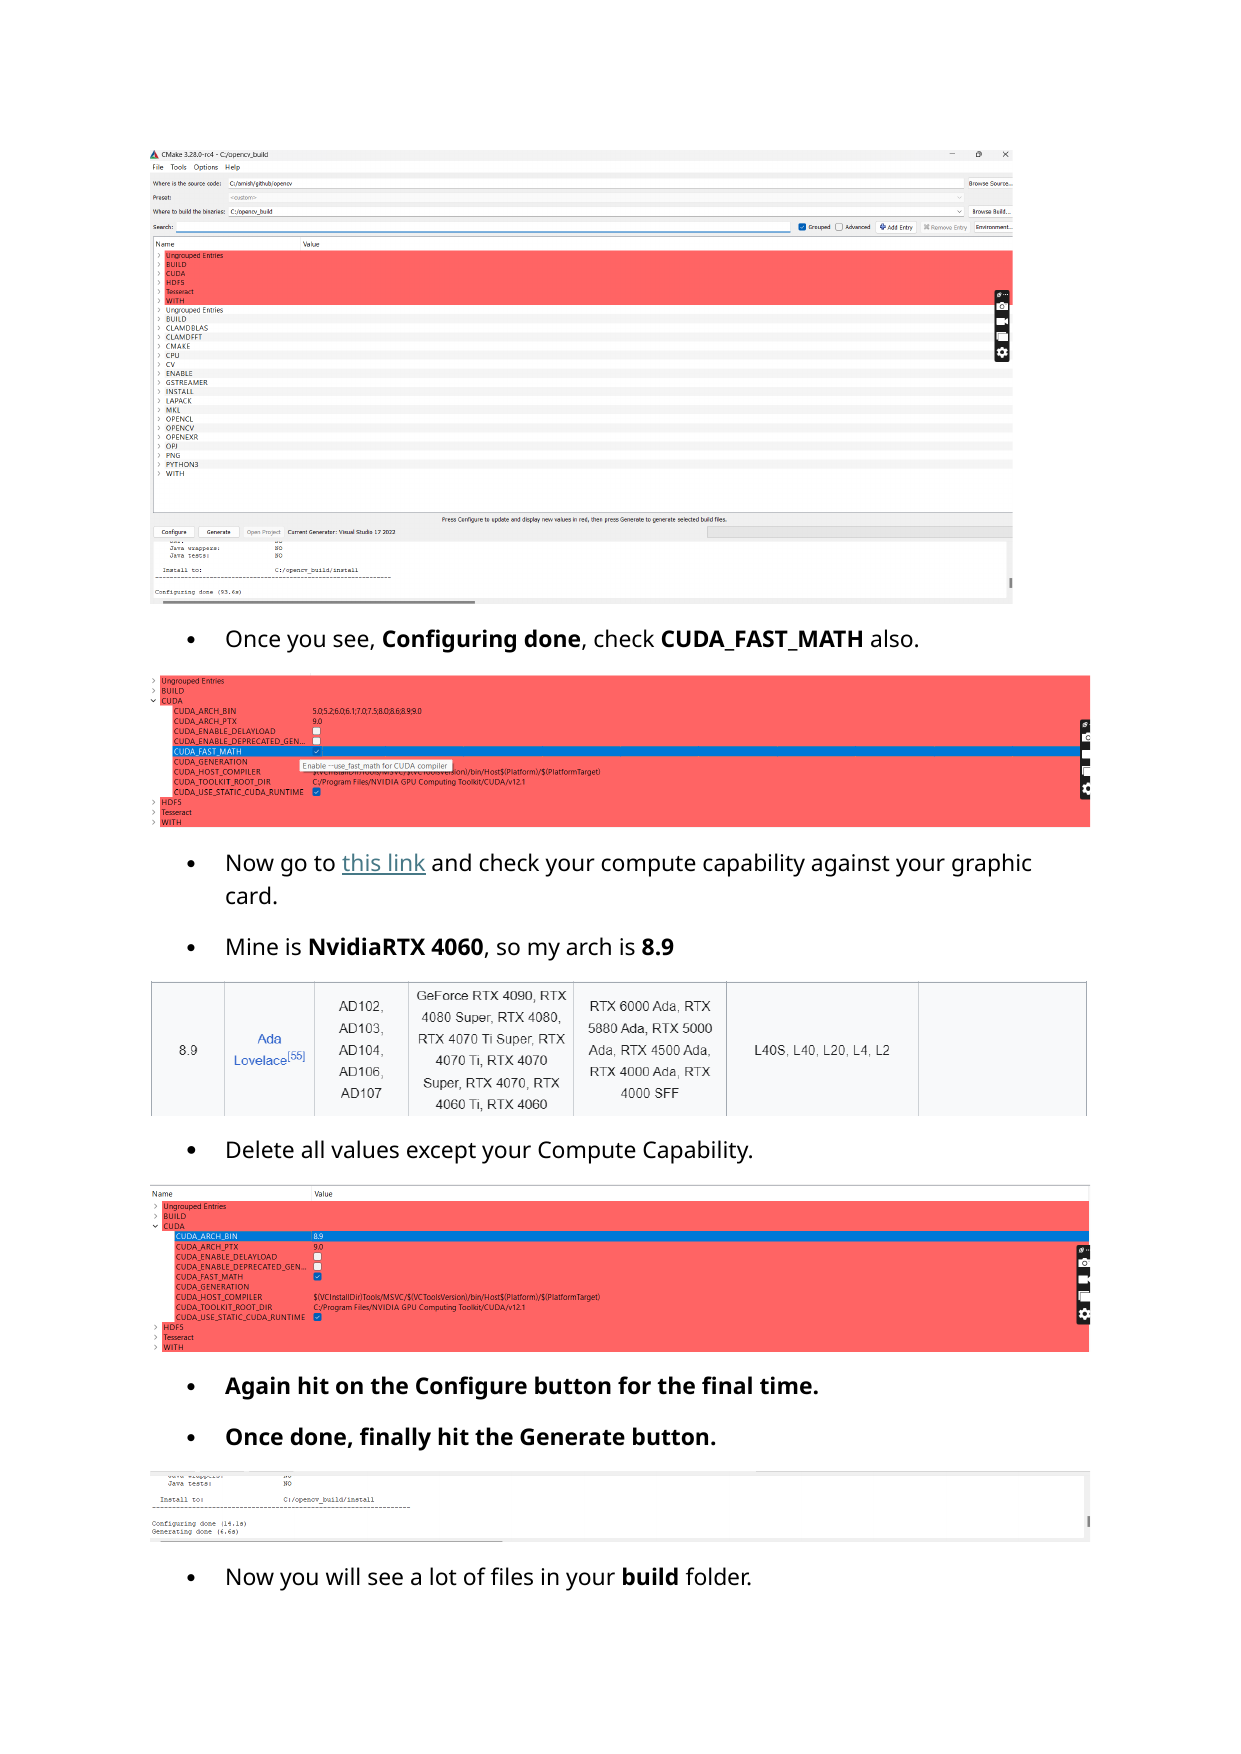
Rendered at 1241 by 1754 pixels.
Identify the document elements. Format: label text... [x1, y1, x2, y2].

list Again hit on the Configure button for the final time. [187, 1370, 1090, 1402]
list Now you will see a lot of files in your build folder. [187, 1561, 1090, 1592]
picture [150, 1471, 1091, 1542]
list Once you see, Configuring done, check CUDA_FAST_MATH also. [187, 623, 1090, 654]
picture [150, 1184, 1091, 1352]
picture [150, 981, 1091, 1116]
list Now go to this link and check your compute capability against your graphic card. [187, 846, 1090, 911]
list Mine is NvidiaRTX 4060, so my arch is 8.9 [187, 931, 1090, 962]
picture [150, 673, 1091, 828]
picture [150, 150, 1013, 604]
list Once done, finally hit the Generate button. [187, 1421, 1090, 1452]
list Delete all values except your Compute Capability. [187, 1134, 1090, 1166]
